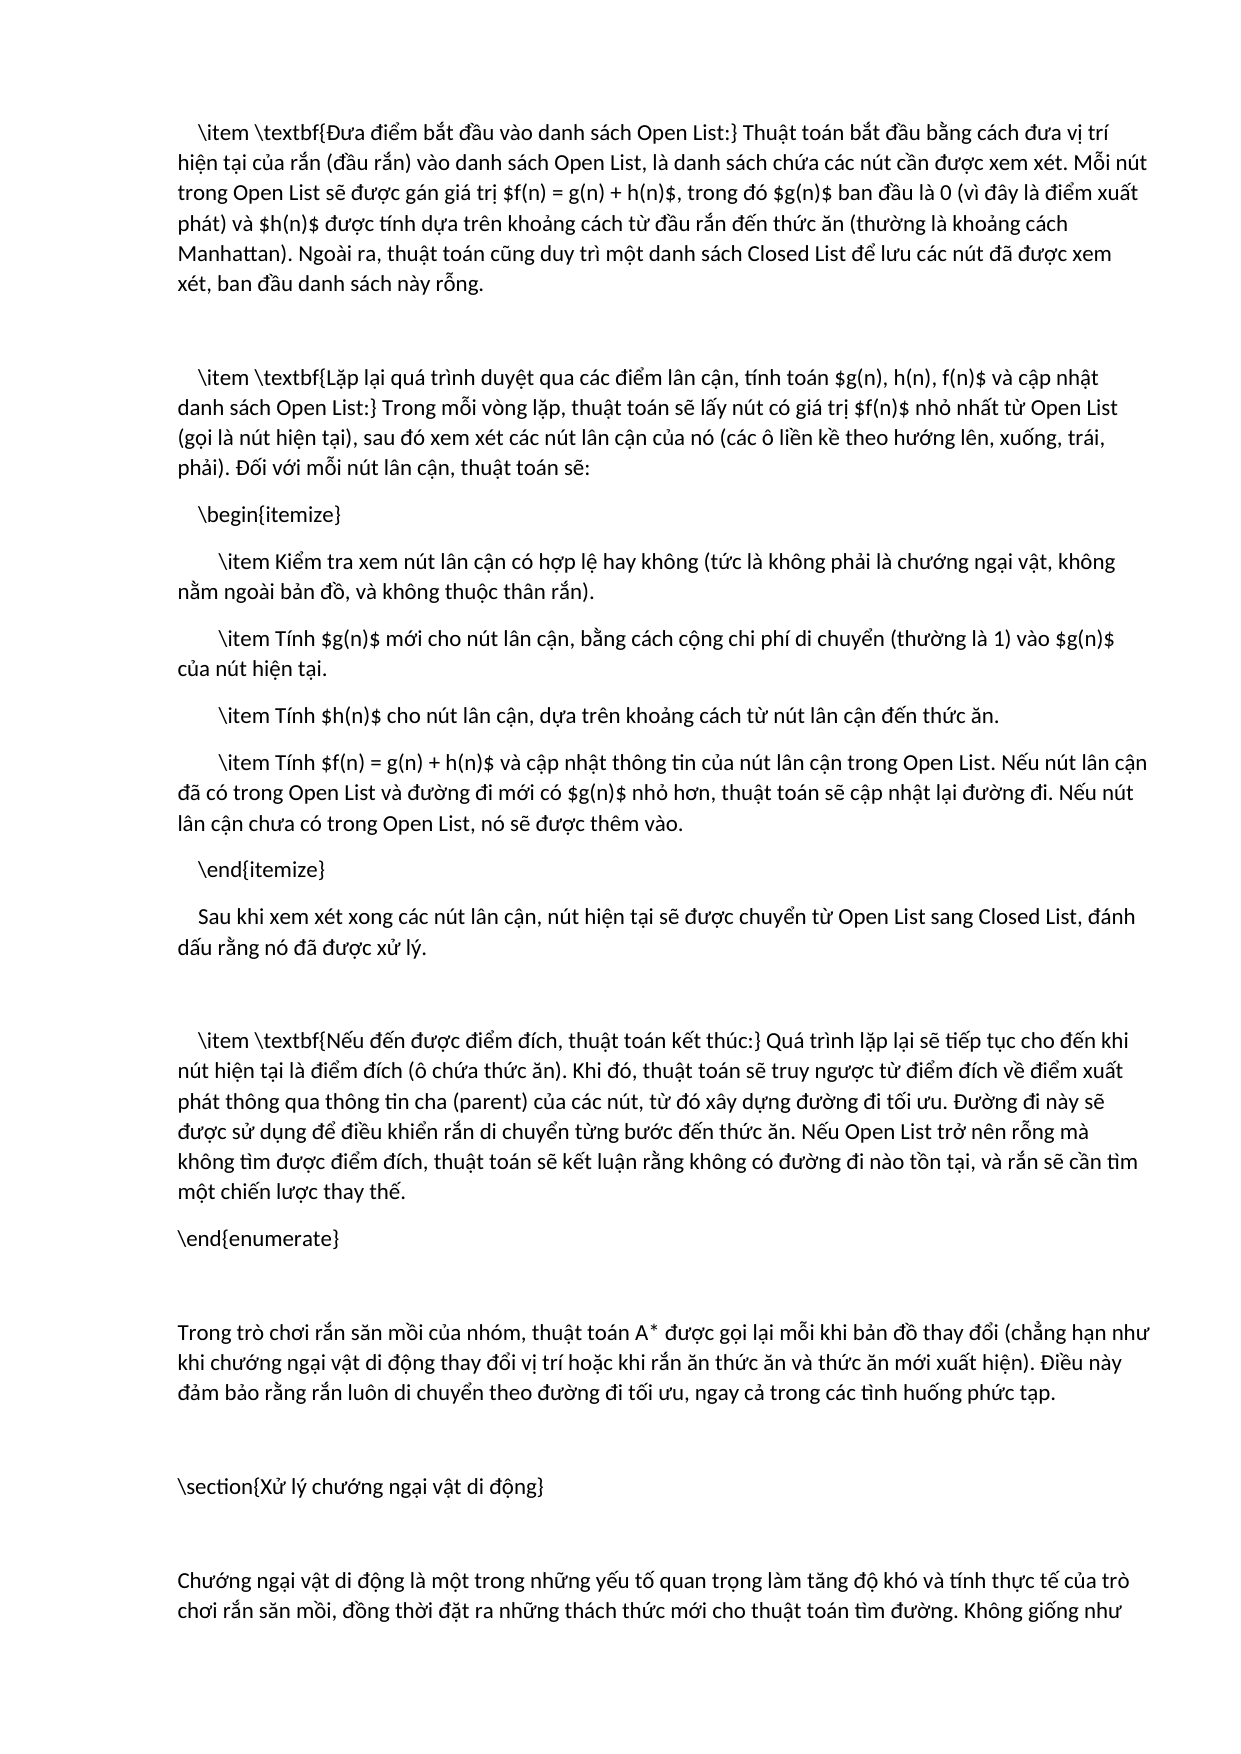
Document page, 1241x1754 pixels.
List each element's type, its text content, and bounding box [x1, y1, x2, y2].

text \item Tính $h(n)$ cho nút lân cận, dựa trên khoảng cách từ nút lân cận đến thức ăn. [177, 701, 1152, 729]
text \section{Xử lý chướng ngại vật di động} [177, 1472, 1152, 1500]
text \item Tính $f(n) = g(n) + h(n)$ và cập nhật thông tin của nút lân cận trong Open List. Nếu nút lân cận đã có trong Open List và đường đi mới có $g(n)$ nhỏ hơn, thuật toán sẽ cập nhật lại đường đi. Nếu nút lân cận chưa có trong Open List, nó sẽ được thêm vào. [177, 748, 1152, 837]
text \end{itemize} [177, 856, 1152, 884]
text \begin{itemize} [177, 500, 1152, 528]
text Sau khi xem xét xong các nút lân cận, nút hiện tại sẽ được chuyển từ Open List sang Closed List, đánh dấu rằng nó đã được xử lý. [177, 902, 1152, 961]
text \item Tính $g(n)$ mới cho nút lân cận, bằng cách cộng chi phí di chuyển (thường là 1) vào $g(n)$ của nút hiện tại. [177, 624, 1152, 683]
text \item \textbf{Nếu đến được điểm đích, thuật toán kết thúc:} Quá trình lặp lại sẽ tiếp tục cho đến khi nút hiện tại là điểm đích (ô chứa thức ăn). Khi đó, thuật toán sẽ truy ngược từ điểm đích về điểm xuất phát thông qua thông tin cha (parent) của các nút, từ đó xây dựng đường đi tối ưu. Đường đi này sẽ được sử dụng để điều khiển rắn di chuyển từng bước đến thức ăn. Nếu Open List trở nên rỗng mà không tìm được điểm đích, thuật toán sẽ kết luận rằng không có đường đi nào tồn tại, và rắn sẽ cần tìm một chiến lược thay thế. [177, 1026, 1152, 1206]
text \item \textbf{Lặp lại quá trình duyệt qua các điểm lân cận, tính toán $g(n), h(n), f(n)$ và cập nhật danh sách Open List:} Trong mỗi vòng lặp, thuật toán sẽ lấy nút có giá trị $f(n)$ nhỏ nhất từ Open List (gọi là nút hiện tại), sau đó xem xét các nút lân cận của nó (các ô liền kề theo hướng lên, xuống, trái, phải). Đối với mỗi nút lân cận, thuật toán sẽ: [177, 363, 1152, 482]
text Trong trò chơi rắn săn mồi của nhóm, thuật toán A* được gọi lại mỗi khi bản đồ thay đổi (chẳng hạn như khi chướng ngại vật di động thay đổi vị trí hoặc khi rắn ăn thức ăn và thức ăn mới xuất hiện). Điều này đảm bảo rằng rắn luôn di chuyển theo đường đi tối ưu, ngay cả trong các tình huống phức tạp. [177, 1318, 1152, 1407]
text \end{enumerate} [177, 1224, 1152, 1252]
text \item \textbf{Đưa điểm bắt đầu vào danh sách Open List:} Thuật toán bắt đầu bằng cách đưa vị trí hiện tại của rắn (đầu rắn) vào danh sách Open List, là danh sách chứa các nút cần được xem xét. Mỗi nút trong Open List sẽ được gán giá trị $f(n) = g(n) + h(n)$, trong đó $g(n)$ ban đầu là 0 (vì đây là điểm xuất phát) và $h(n)$ được tính dựa trên khoảng cách từ đầu rắn đến thức ăn (thường là khoảng cách Manhattan). Ngoài ra, thuật toán cũng duy trì một danh sách Closed List để lưu các nút đã được xem xét, ban đầu danh sách này rỗng. [177, 118, 1152, 297]
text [177, 1566, 1152, 1624]
text \item Kiểm tra xem nút lân cận có hợp lệ hay không (tức là không phải là chướng ngại vật, không nằm ngoài bản đồ, và không thuộc thân rắn). [177, 547, 1152, 606]
